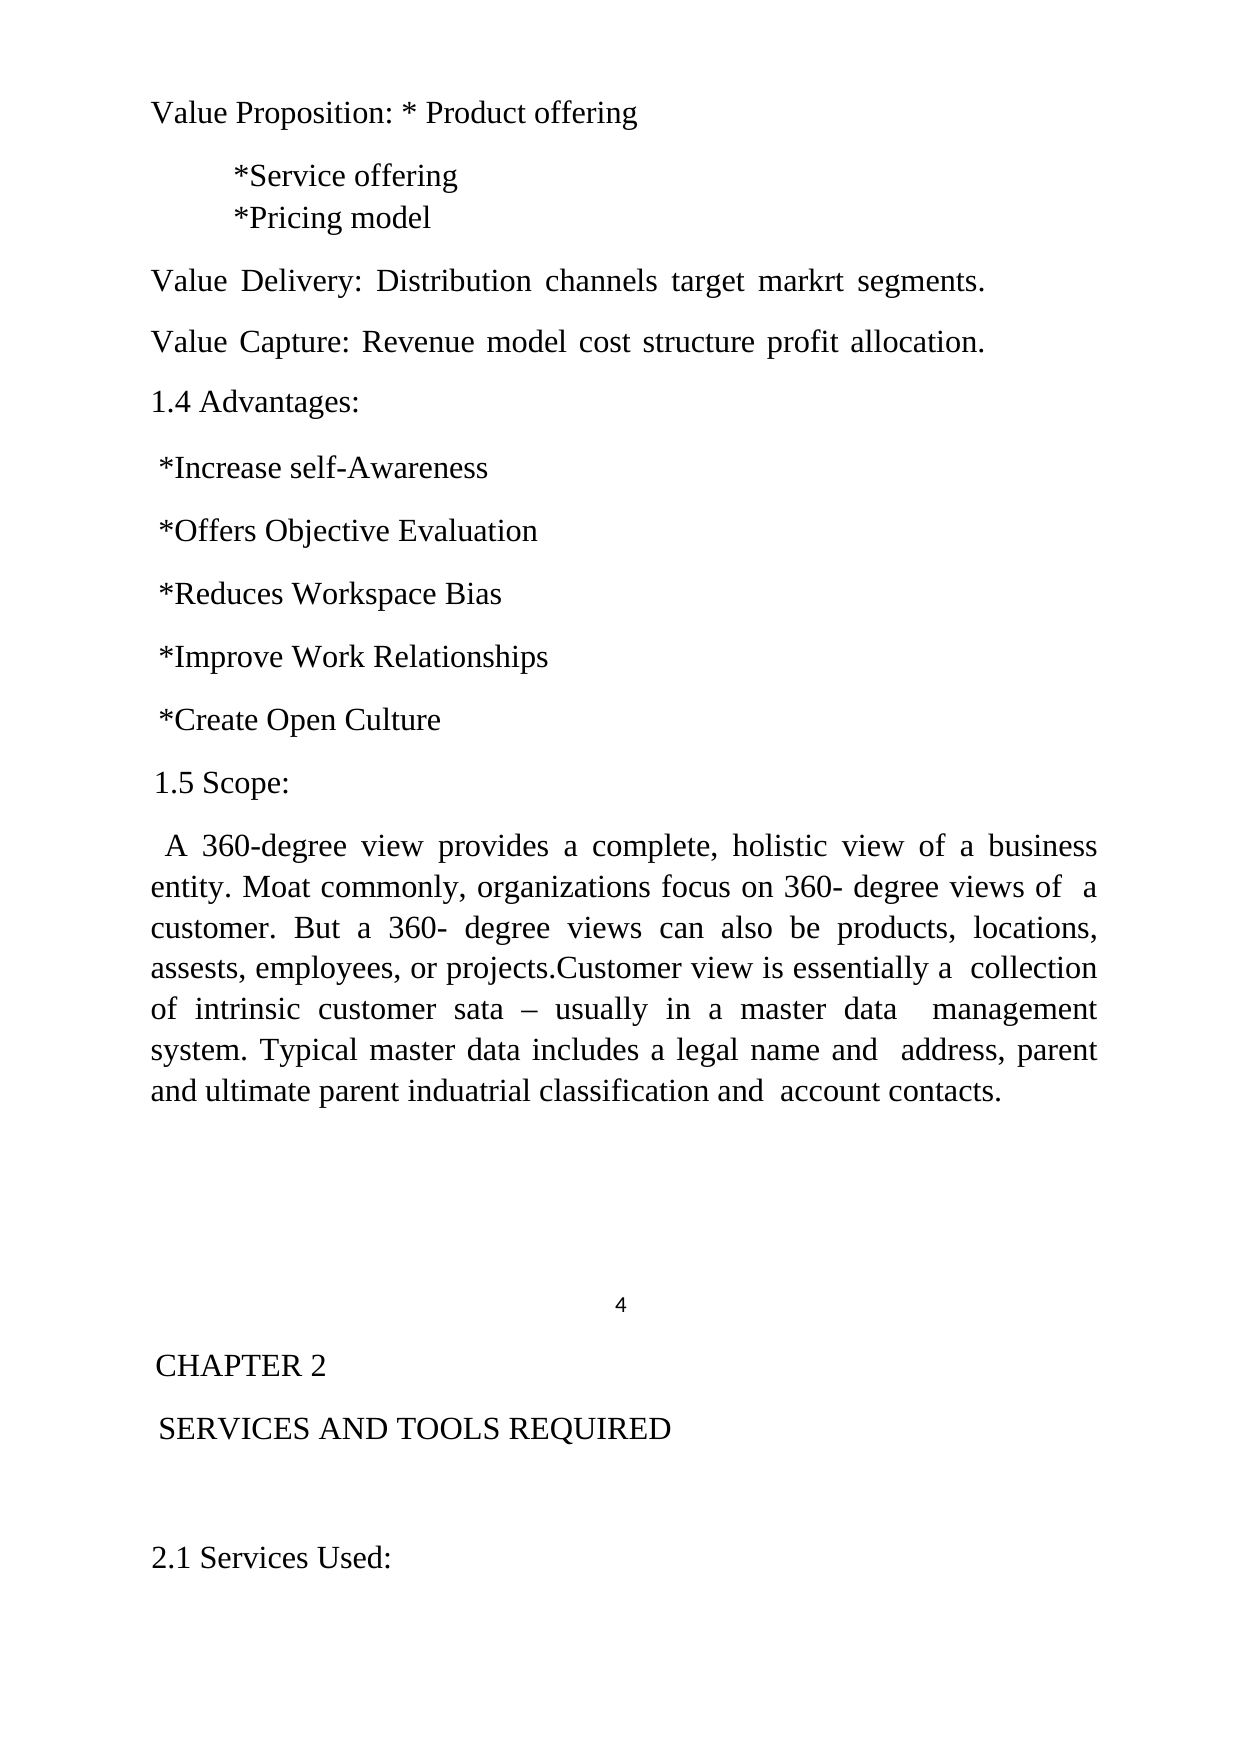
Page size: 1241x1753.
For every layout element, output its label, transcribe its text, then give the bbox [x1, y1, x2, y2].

text 4 [615, 1290, 1185, 1318]
text 1.5 Scope: [154, 764, 1185, 801]
text *Reduces Workspace Bias [150, 574, 1185, 611]
text 2.1 Services Used: [151, 1538, 1185, 1575]
text Value Proposition: * Product offering [150, 93, 1185, 130]
text SERVICES AND TOOLS REQUIRED [150, 1410, 1185, 1447]
text *Create Open Culture [150, 701, 1185, 738]
text *Offers Objective Evaluation [150, 511, 1185, 548]
text *Service offering [225, 156, 1185, 193]
text *Increase self-Awareness [150, 448, 1185, 485]
text Value Delivery: Distribution channels target markrt segments. Value Capture: Revenue model cost structure profit allocation. 1.4 Advantages: [150, 262, 987, 419]
text *Pricing model [225, 199, 1185, 236]
text *Improve Work Relationships [150, 637, 1185, 674]
text CHAPTER 2 [150, 1347, 1185, 1384]
text A 360-degree view provides a complete, holistic view of a business entity. Moat commonly, organizations focus on 360- degree views of a customer. But a 360- degree views can also be products, locations, assests, employees, or projects.Customer view is essentially a collection of intrinsic customer sata – usually in a master data management system. Typical master data includes a legal name and address, parent and ultimate parent induatrial classification and account contacts. [150, 827, 1099, 1108]
